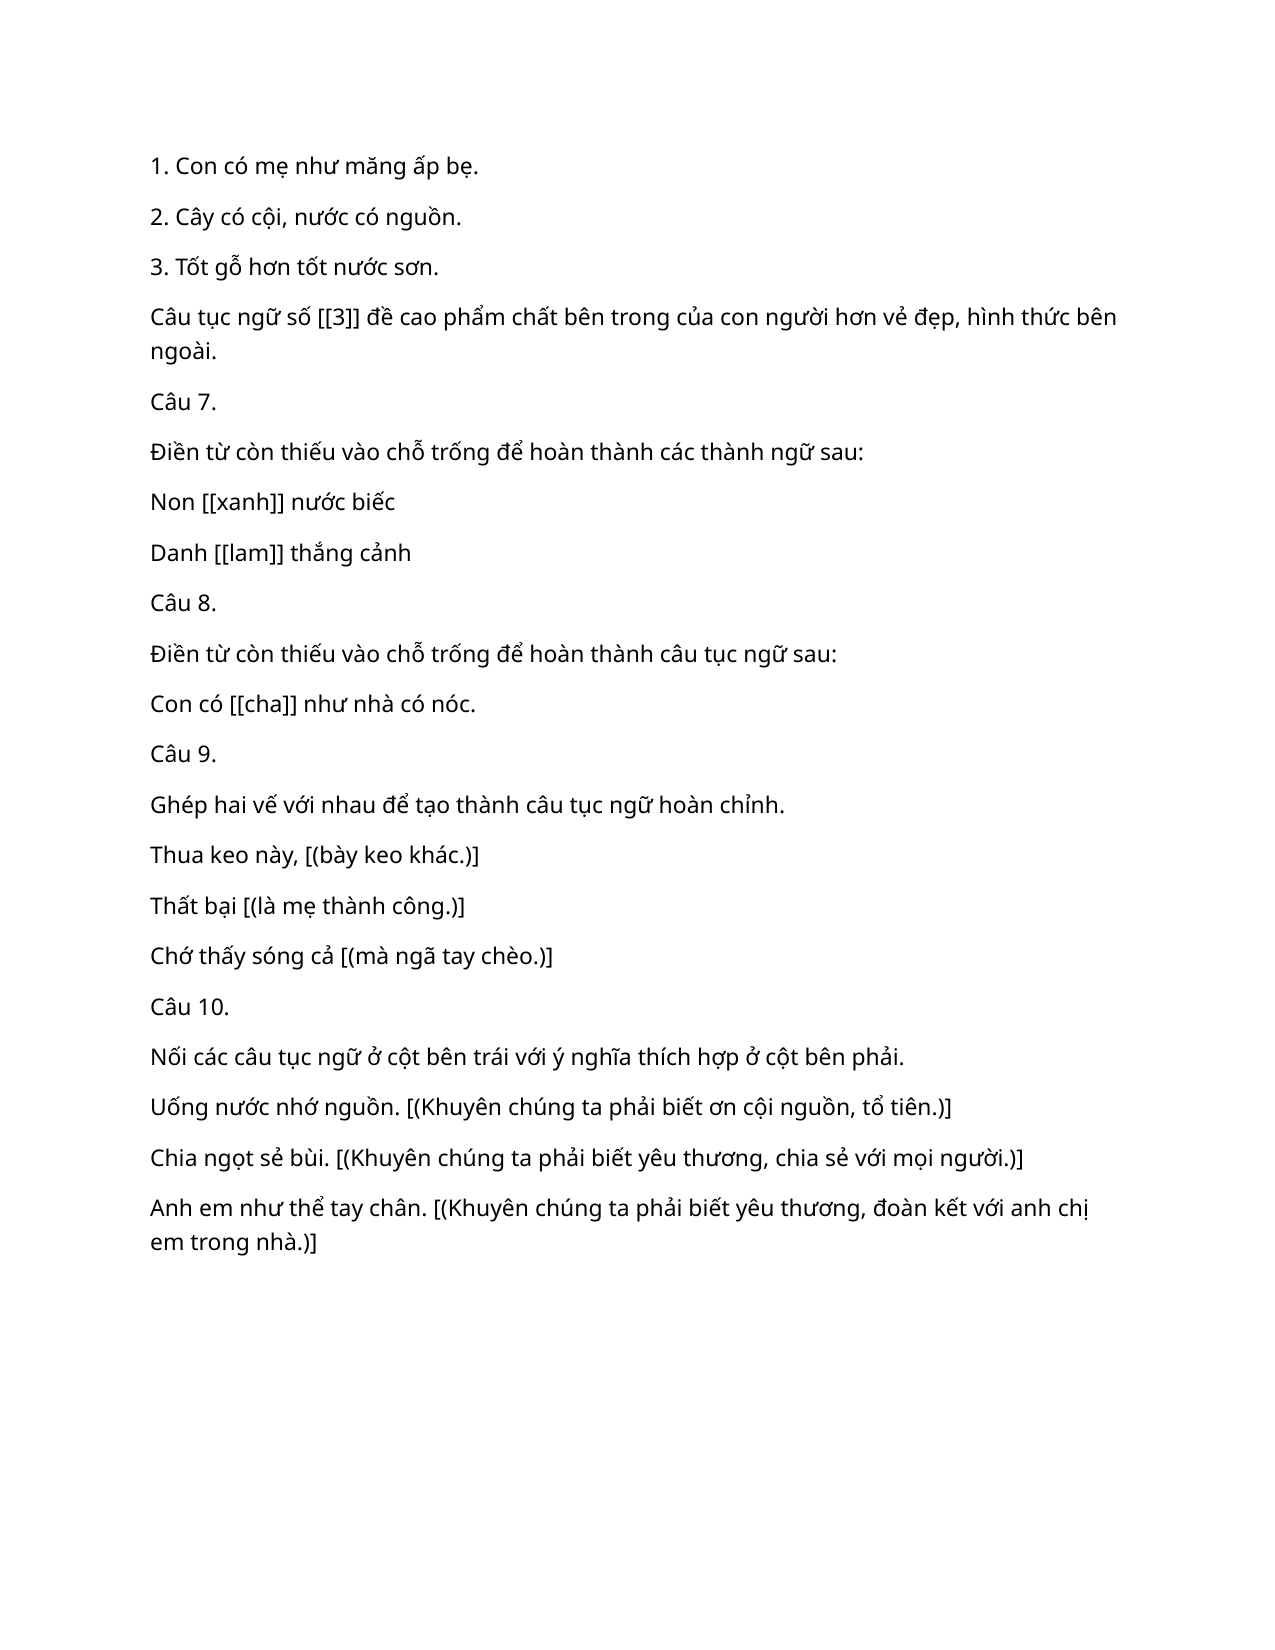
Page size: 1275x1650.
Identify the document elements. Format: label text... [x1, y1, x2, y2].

text Thất bại [(là mẹ thành công.)] [150, 889, 1125, 921]
text Câu 9. [150, 738, 1125, 769]
text Non [[xanh]] nước biếc [150, 486, 1125, 517]
text Câu tục ngữ số [[3]] đề cao phẩm chất bên trong của con người hơn vẻ đẹp, hình thức bên ngoài. [150, 301, 1125, 366]
text Uống nước nhớ nguồn. [(Khuyên chúng ta phải biết ơn cội nguồn, tổ tiên.)] [150, 1091, 1125, 1122]
text Nối các câu tục ngữ ở cột bên trái với ý nghĩa thích hợp ở cột bên phải. [150, 1041, 1125, 1072]
text Anh em như thể tay chân. [(Khuyên chúng ta phải biết yêu thương, đoàn kết với anh chị em trong nhà.)] [150, 1192, 1125, 1257]
text Con có [[cha]] như nhà có nóc. [150, 688, 1125, 719]
text Ghép hai vế với nhau để tạo thành câu tục ngữ hoàn chỉnh. [150, 789, 1125, 820]
text 2. Cây có cội, nước có nguồn. [150, 200, 1125, 232]
text Danh [[lam]] thắng cảnh [150, 537, 1125, 568]
text Câu 10. [150, 990, 1125, 1022]
text 3. Tốt gỗ hơn tốt nước sơn. [150, 251, 1125, 282]
text Điền từ còn thiếu vào chỗ trống để hoàn thành các thành ngữ sau: [150, 436, 1125, 467]
text Thua keo này, [(bày keo khác.)] [150, 839, 1125, 870]
text Chia ngọt sẻ bùi. [(Khuyên chúng ta phải biết yêu thương, chia sẻ với mọi người.)] [150, 1142, 1125, 1173]
text Điền từ còn thiếu vào chỗ trống để hoàn thành câu tục ngữ sau: [150, 637, 1125, 669]
text 1. Con có mẹ như măng ấp bẹ. [150, 150, 1125, 181]
text Câu 7. [150, 385, 1125, 417]
text Chớ thấy sóng cả [(mà ngã tay chèo.)] [150, 940, 1125, 971]
text Câu 8. [150, 587, 1125, 618]
